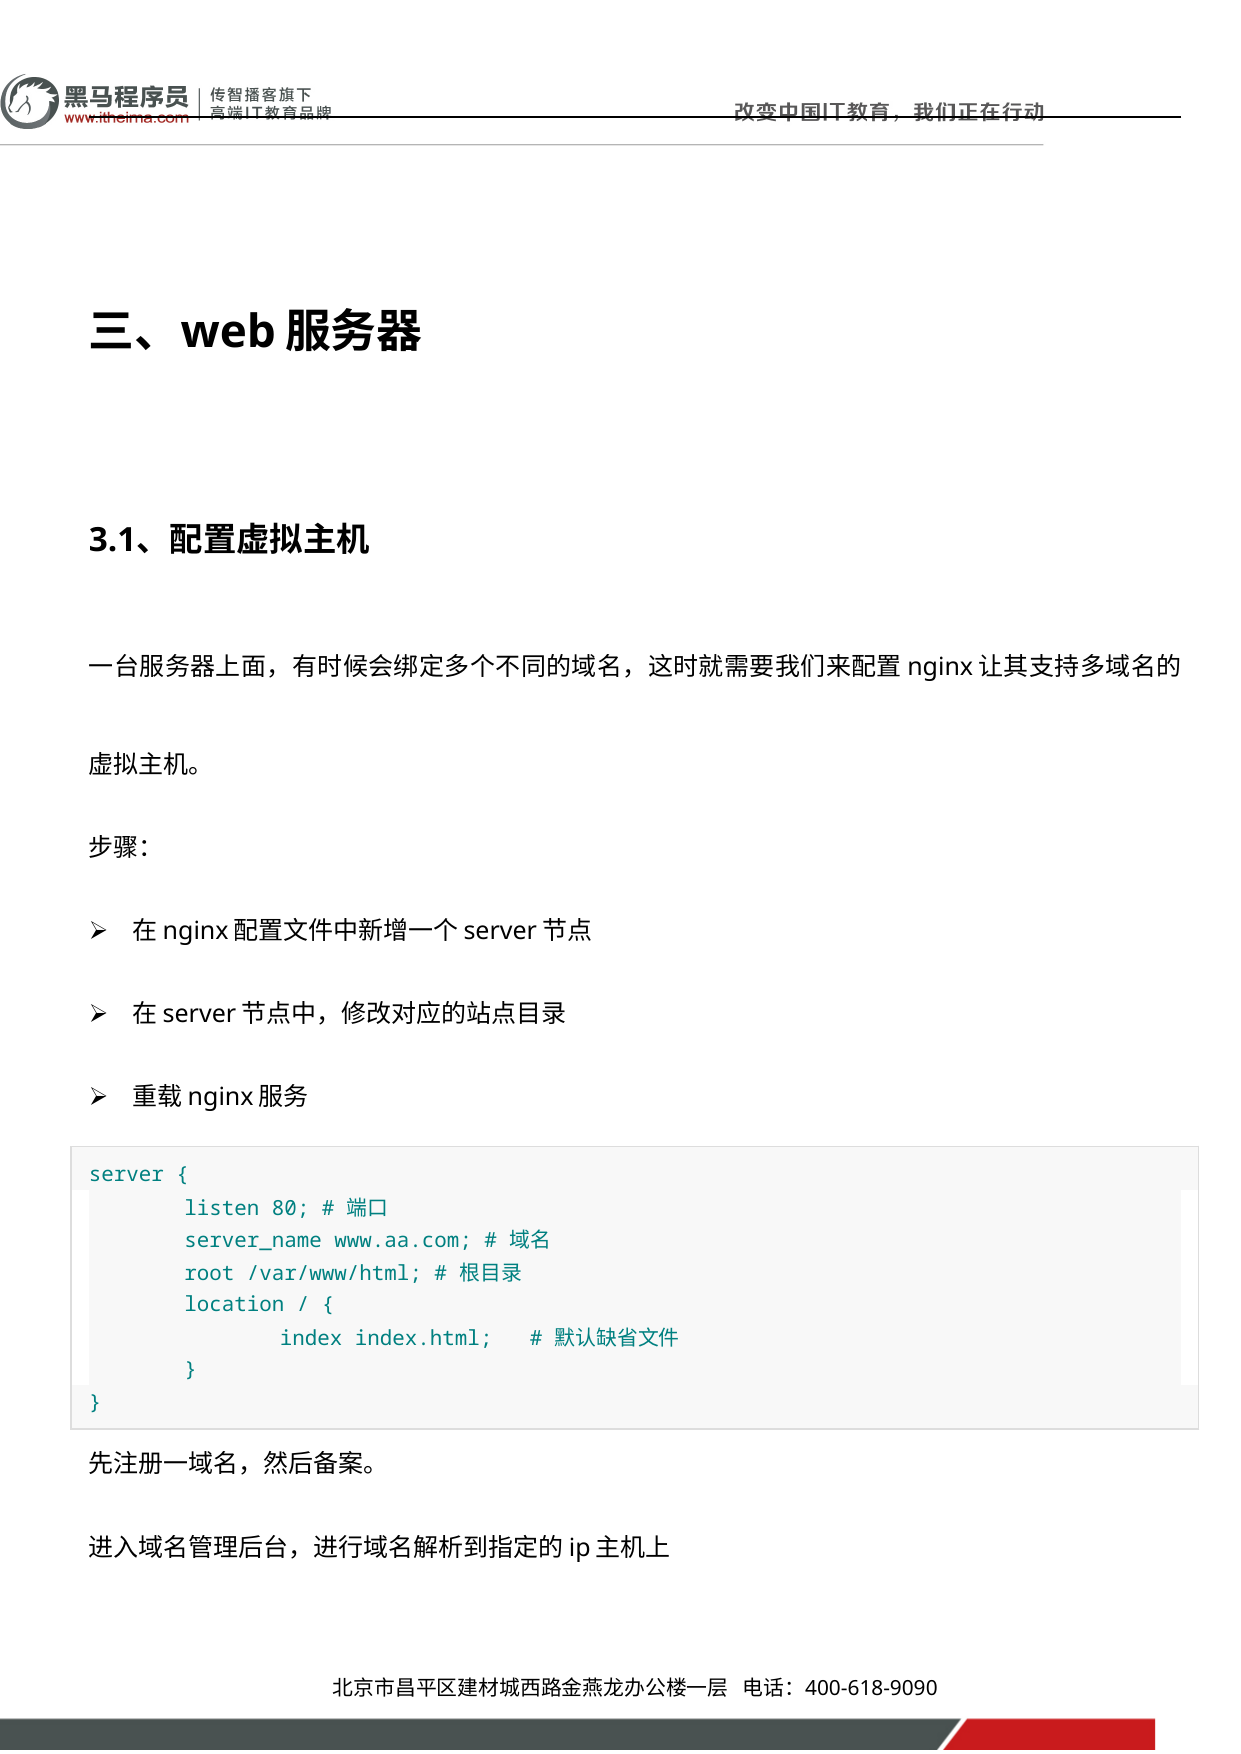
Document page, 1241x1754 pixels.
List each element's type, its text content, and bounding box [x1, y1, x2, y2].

text 步骤： [89, 813, 1181, 878]
text root /var/www/html; # 根目录 [89, 1255, 1181, 1287]
text } [72, 1373, 1198, 1428]
text 进入域名管理后台，进行域名解析到指定的ip主机上 [89, 1513, 1181, 1578]
text location / { [89, 1287, 1181, 1320]
subtitle 三、web服务器 [89, 279, 1181, 377]
text 先注册一域名，然后备案。 [89, 1430, 1181, 1494]
text server { [72, 1147, 1198, 1190]
picture [0, 1659, 1156, 1750]
text server_name www.aa.com; # 域名 [89, 1222, 1181, 1255]
list 重载nginx服务 [89, 1062, 1181, 1127]
picture [0, 3, 1147, 153]
list 在server节点中，修改对应的站点目录 [89, 979, 1181, 1044]
text 一台服务器上面，有时候会绑定多个不同的域名，这时就需要我们来配置nginx让其支持多域名的虚拟主机。 [89, 632, 1181, 795]
list 在nginx配置文件中新增一个server节点 [89, 896, 1181, 961]
subtitle 3.1、配置虚拟主机 [89, 505, 1181, 570]
text } [89, 1352, 1181, 1373]
text listen 80; # 端口 [89, 1190, 1181, 1222]
text index index.html; # 默认缺省文件 [89, 1320, 1181, 1352]
